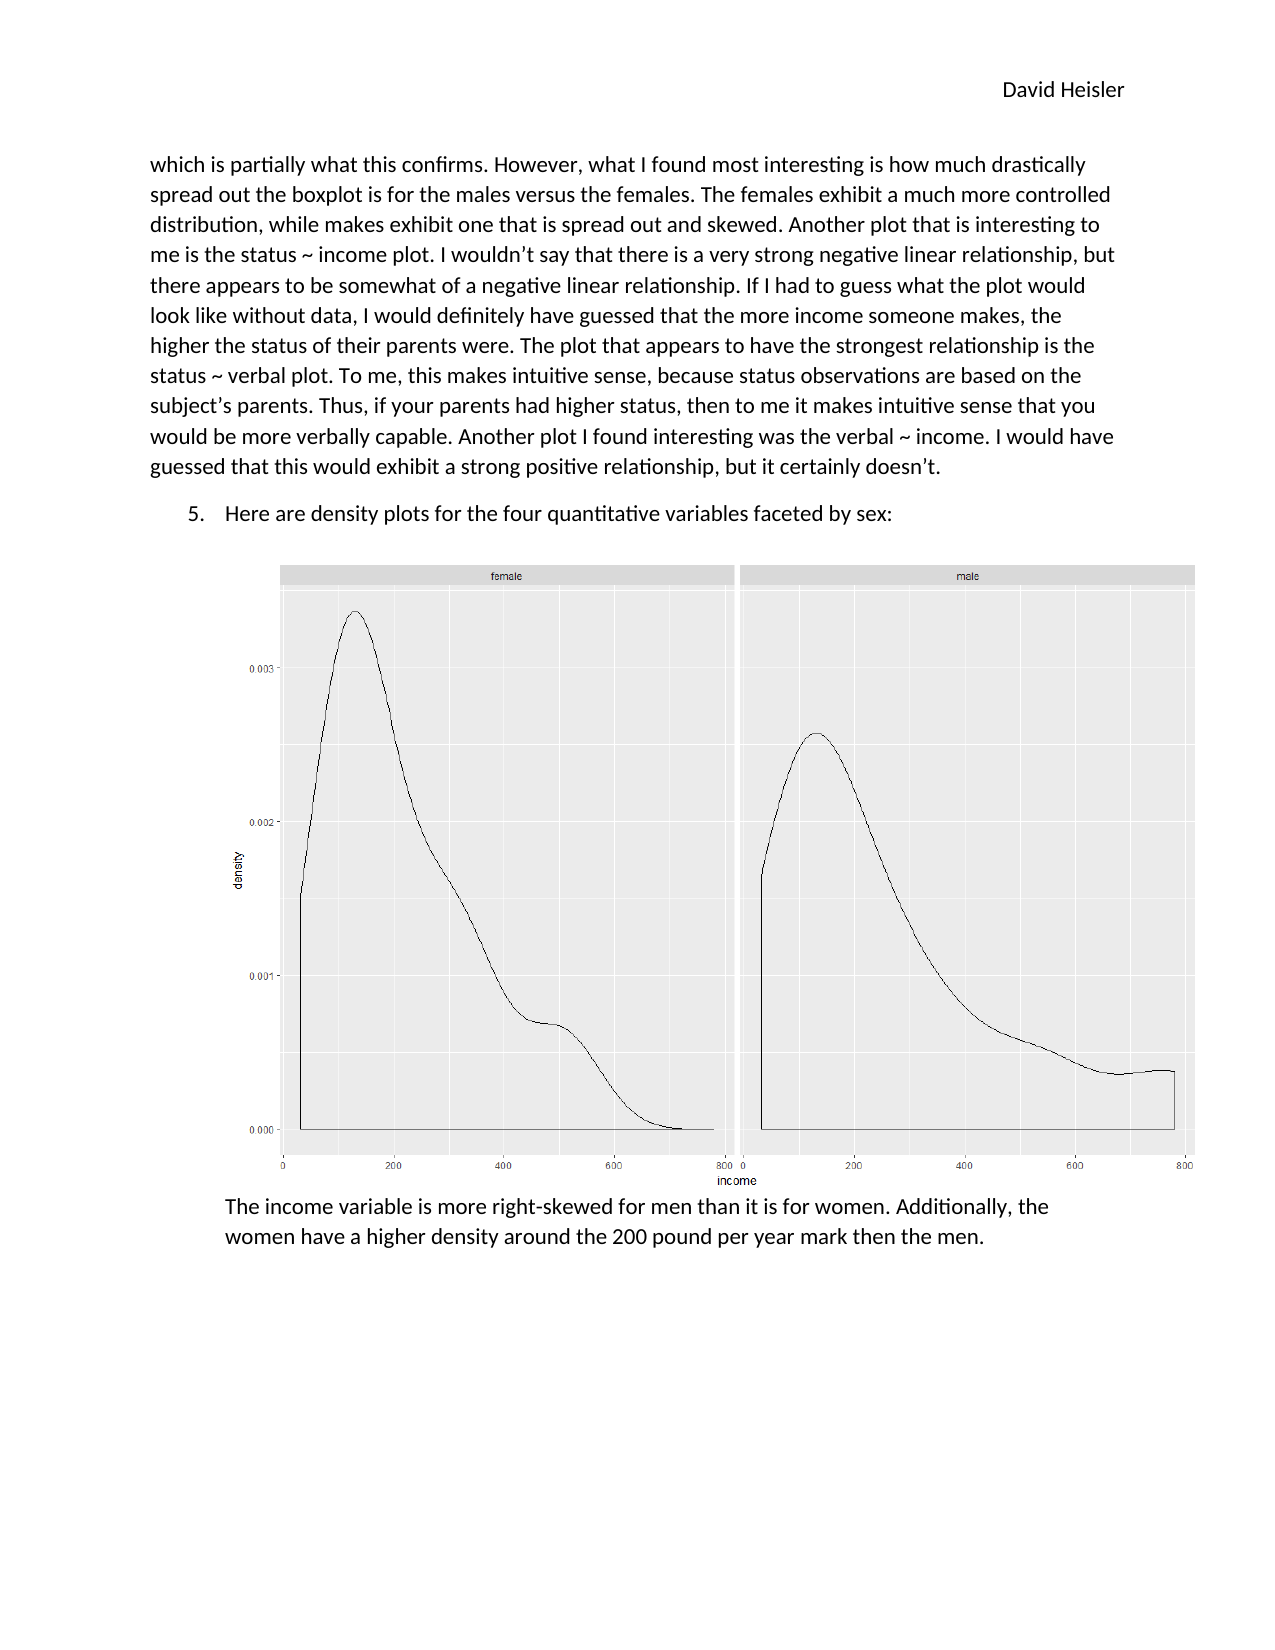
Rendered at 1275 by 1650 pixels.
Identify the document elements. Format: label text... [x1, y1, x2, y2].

list The income variable is more right-skewed for men than it is for women. Additionally, the women have a higher density around the 200 pound per year mark then the men. [225, 1192, 1125, 1250]
picture [225, 559, 1200, 1190]
list Here are density plots for the four quantitative variables faceted by sex: [187, 499, 1125, 527]
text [150, 150, 1125, 480]
